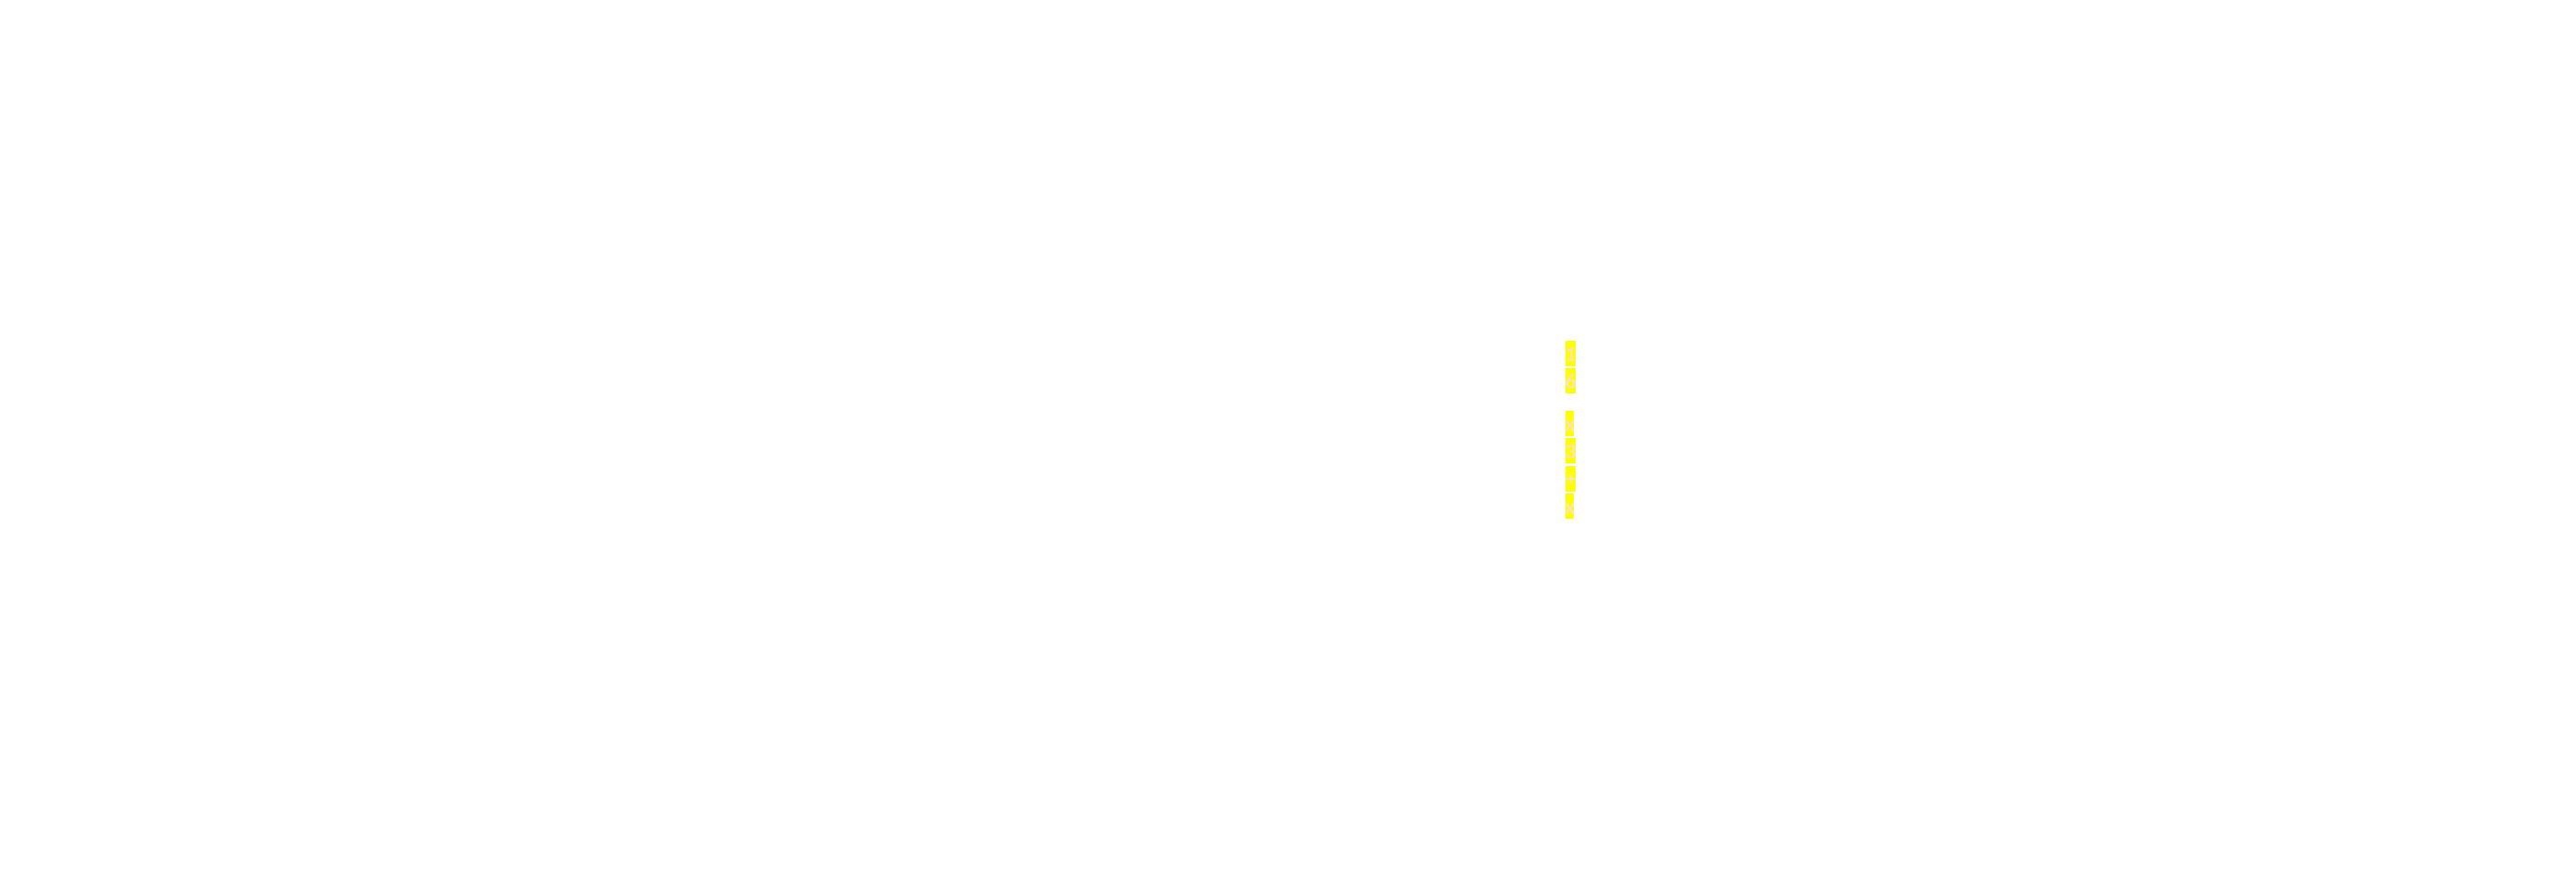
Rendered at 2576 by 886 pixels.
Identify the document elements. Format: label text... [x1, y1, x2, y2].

text x3 + x4 + x5 + x6 + x7 >= 11 [1566, 411, 1583, 519]
